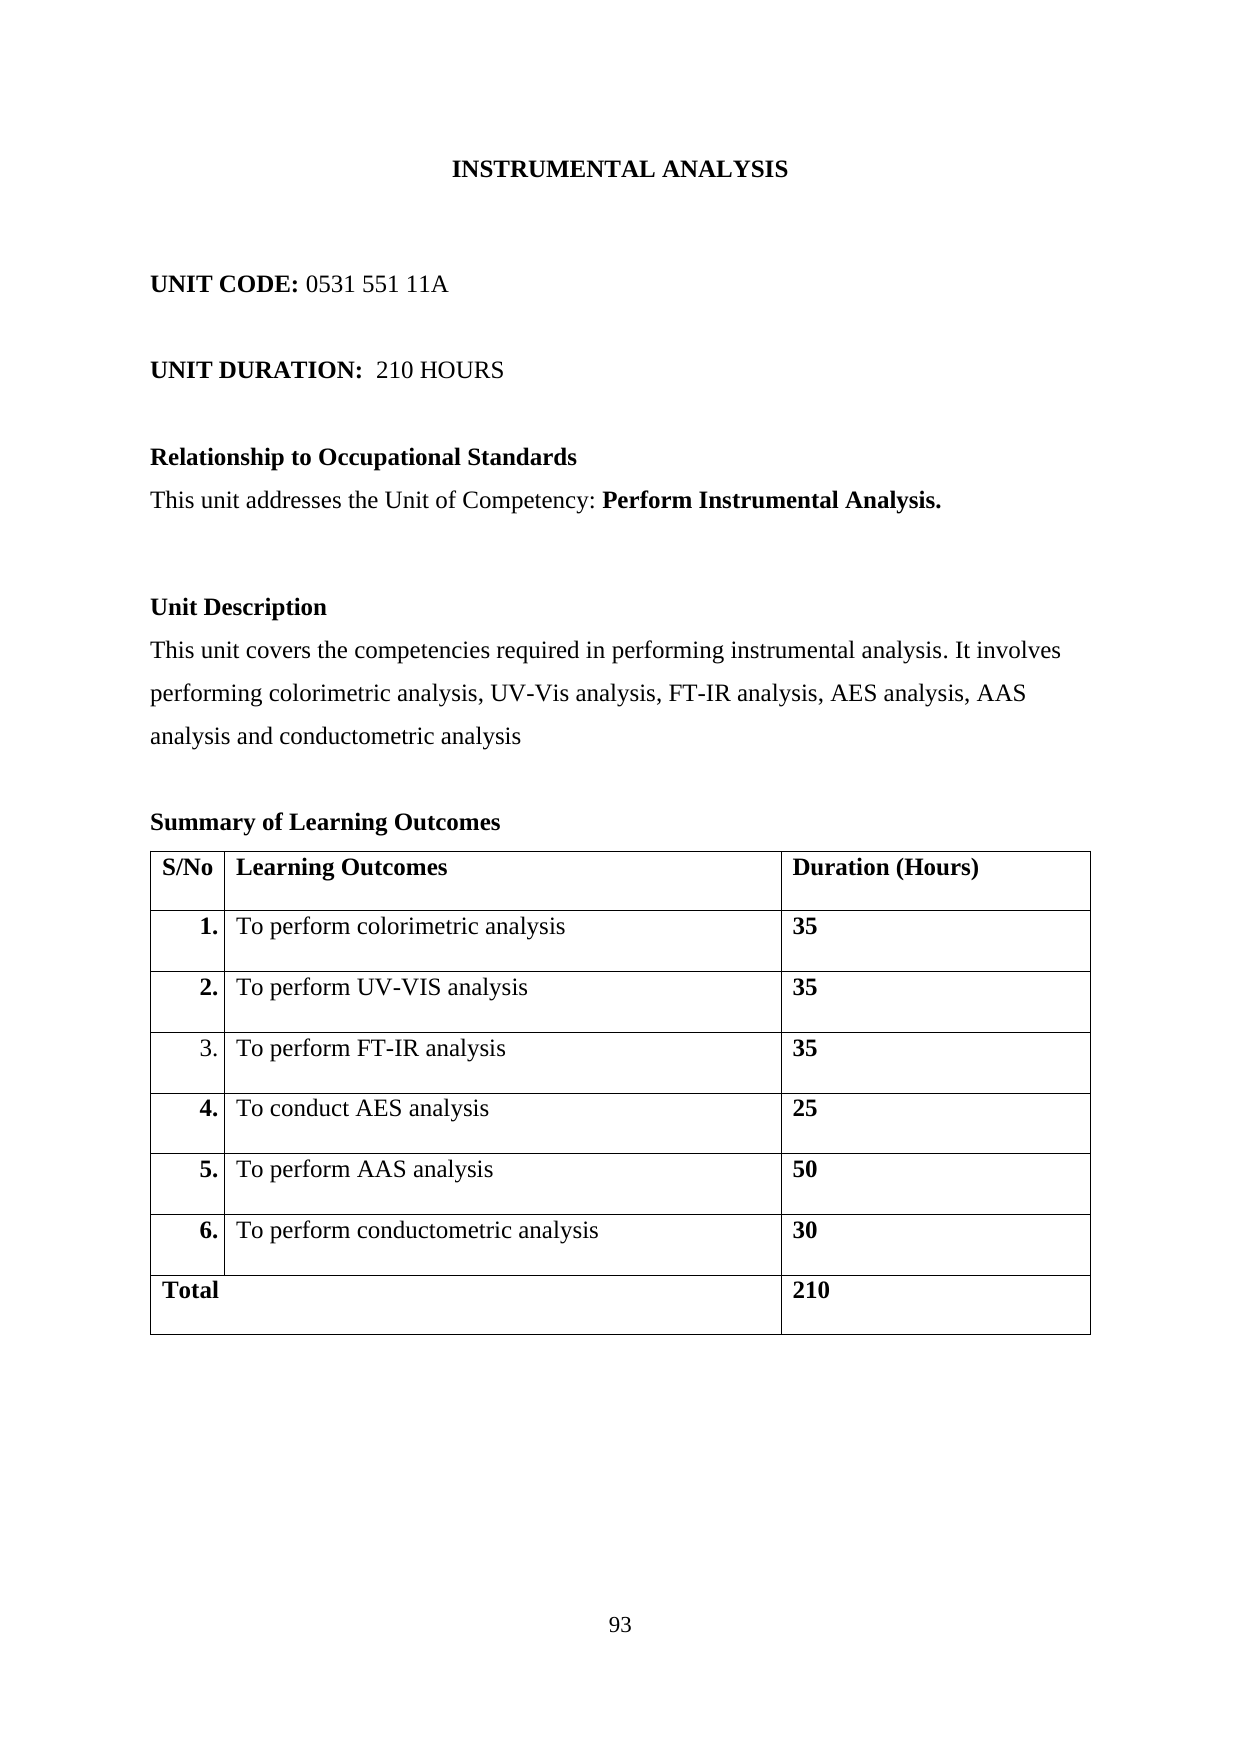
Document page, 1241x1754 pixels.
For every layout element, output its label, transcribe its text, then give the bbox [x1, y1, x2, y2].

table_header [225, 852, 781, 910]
text UNIT DURATION: 210 HOURS [150, 355, 1090, 384]
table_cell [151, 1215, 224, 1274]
text Relationship to Occupational Standards [150, 442, 1090, 470]
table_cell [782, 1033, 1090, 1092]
text Unit Description [150, 592, 1090, 621]
text Summary of Learning Outcomes [150, 807, 1090, 836]
text UNIT CODE: 0531 551 11A [150, 269, 1090, 298]
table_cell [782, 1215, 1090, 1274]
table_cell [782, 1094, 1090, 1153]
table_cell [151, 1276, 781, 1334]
subtitle INSTRUMENTAL ANALYSIS [150, 154, 1090, 183]
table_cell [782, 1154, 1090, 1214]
text This unit addresses the Unit of Competency: Perform Instrumental Analysis. [150, 485, 1090, 513]
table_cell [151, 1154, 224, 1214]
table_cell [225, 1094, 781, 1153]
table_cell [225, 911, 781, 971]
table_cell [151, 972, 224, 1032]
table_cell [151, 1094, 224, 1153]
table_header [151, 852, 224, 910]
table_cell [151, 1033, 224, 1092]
text This unit covers the competencies required in performing instrumental analysis. It involves performing colorimetric analysis, UV-Vis analysis, FT-IR analysis, AES analysis, AAS analysis and conductometric analysis [150, 635, 1090, 750]
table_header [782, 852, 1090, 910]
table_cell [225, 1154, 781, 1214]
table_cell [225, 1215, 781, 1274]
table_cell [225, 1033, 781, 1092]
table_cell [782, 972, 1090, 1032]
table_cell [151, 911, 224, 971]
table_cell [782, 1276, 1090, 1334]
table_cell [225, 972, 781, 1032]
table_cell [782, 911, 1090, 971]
